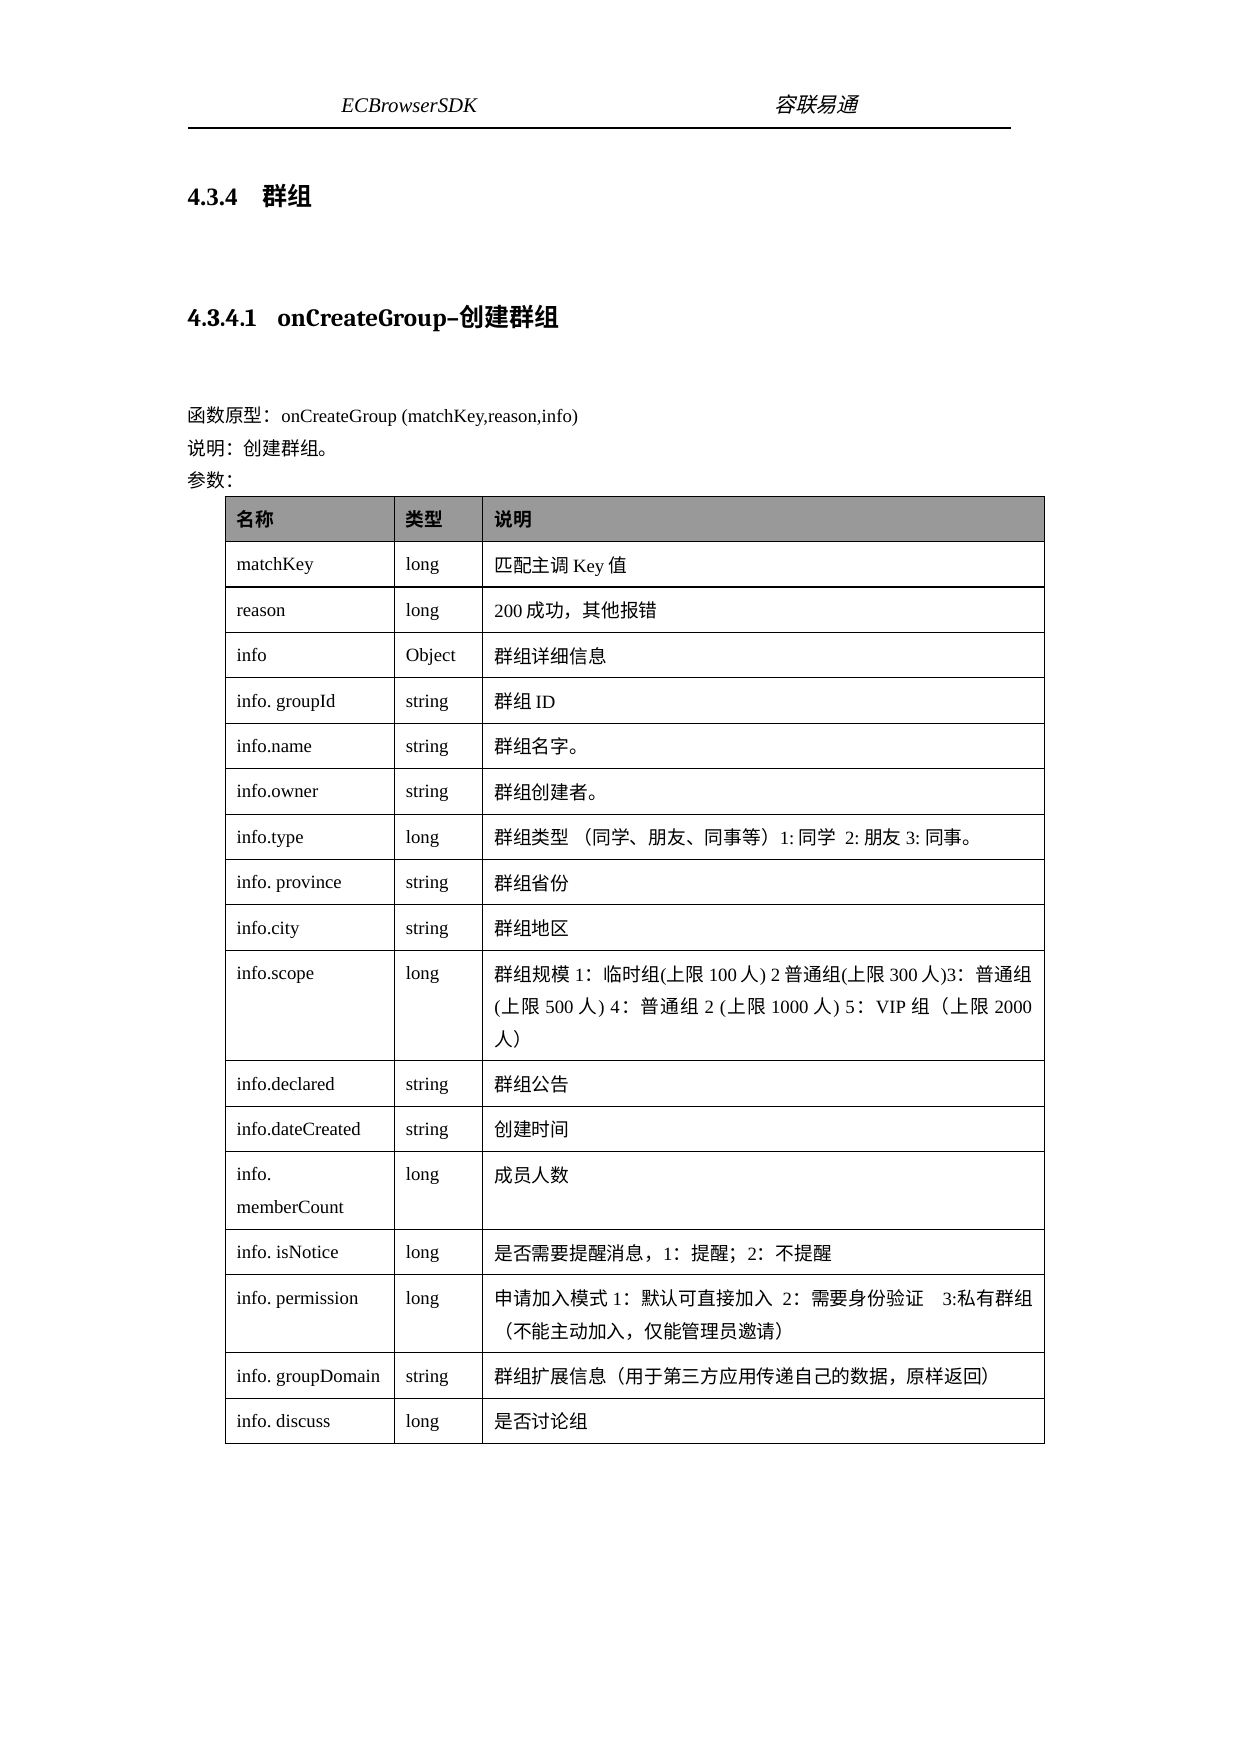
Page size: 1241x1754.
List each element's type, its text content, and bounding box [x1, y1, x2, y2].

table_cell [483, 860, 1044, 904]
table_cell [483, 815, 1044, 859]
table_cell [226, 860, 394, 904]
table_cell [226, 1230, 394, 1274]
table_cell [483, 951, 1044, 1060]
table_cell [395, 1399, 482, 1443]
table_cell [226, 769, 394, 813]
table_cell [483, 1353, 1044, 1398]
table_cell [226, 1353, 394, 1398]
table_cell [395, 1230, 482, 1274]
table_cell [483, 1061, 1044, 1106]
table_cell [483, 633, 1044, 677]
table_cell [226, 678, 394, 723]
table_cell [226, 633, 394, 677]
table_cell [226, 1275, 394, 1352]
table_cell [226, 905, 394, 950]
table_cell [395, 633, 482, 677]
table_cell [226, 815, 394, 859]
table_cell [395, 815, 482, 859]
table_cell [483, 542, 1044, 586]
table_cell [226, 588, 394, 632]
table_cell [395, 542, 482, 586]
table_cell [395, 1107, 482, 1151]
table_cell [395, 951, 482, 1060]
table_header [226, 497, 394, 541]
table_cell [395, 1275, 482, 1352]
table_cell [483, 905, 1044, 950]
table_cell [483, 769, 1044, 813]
text 参数： [187, 463, 1053, 496]
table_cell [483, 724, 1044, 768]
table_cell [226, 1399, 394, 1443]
subtitle 群组 [187, 162, 1053, 227]
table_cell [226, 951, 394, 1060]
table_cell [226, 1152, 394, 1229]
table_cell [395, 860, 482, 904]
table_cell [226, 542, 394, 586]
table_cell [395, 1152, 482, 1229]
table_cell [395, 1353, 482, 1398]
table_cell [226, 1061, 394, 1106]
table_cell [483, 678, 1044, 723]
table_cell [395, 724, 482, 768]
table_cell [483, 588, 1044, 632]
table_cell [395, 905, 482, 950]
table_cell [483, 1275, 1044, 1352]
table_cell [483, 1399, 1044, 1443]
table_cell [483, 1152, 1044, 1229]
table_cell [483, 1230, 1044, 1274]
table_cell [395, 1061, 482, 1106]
text 说明：创建群组。 [187, 431, 1053, 463]
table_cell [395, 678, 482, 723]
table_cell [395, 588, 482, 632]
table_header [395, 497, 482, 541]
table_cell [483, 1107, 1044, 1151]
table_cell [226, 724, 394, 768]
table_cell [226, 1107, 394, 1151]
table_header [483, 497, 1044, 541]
text 函数原型：onCreateGroup (matchKey,reason,info) [187, 398, 1053, 431]
subtitle onCreateGroup–创建群组 [187, 283, 1053, 348]
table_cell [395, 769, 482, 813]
